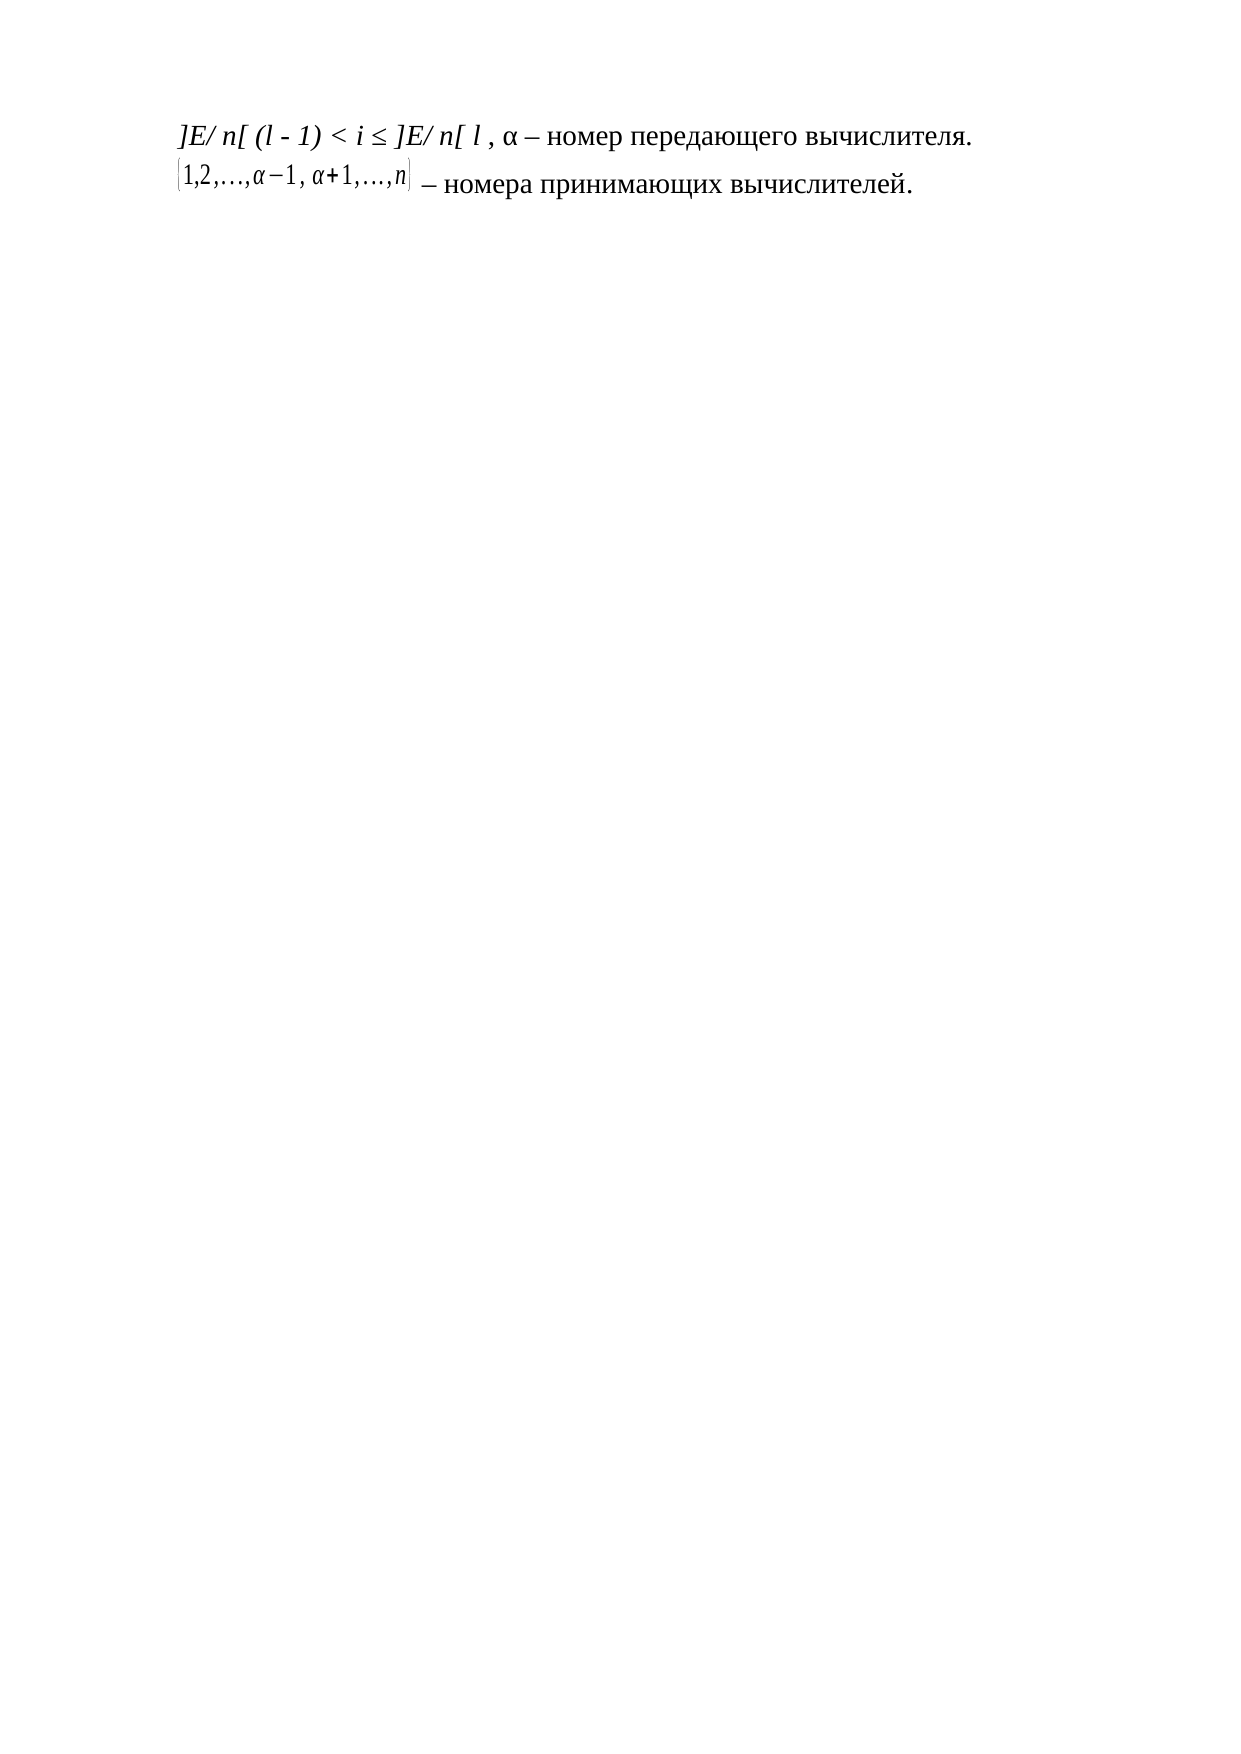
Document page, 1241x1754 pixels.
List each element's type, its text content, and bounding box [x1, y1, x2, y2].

text – номера принимающих вычислителей. [177, 157, 1152, 199]
text ]E/ n[ (l - 1) < i ≤ ]E/ n[ l , α – номер передающего вычислителя. [177, 118, 1152, 152]
